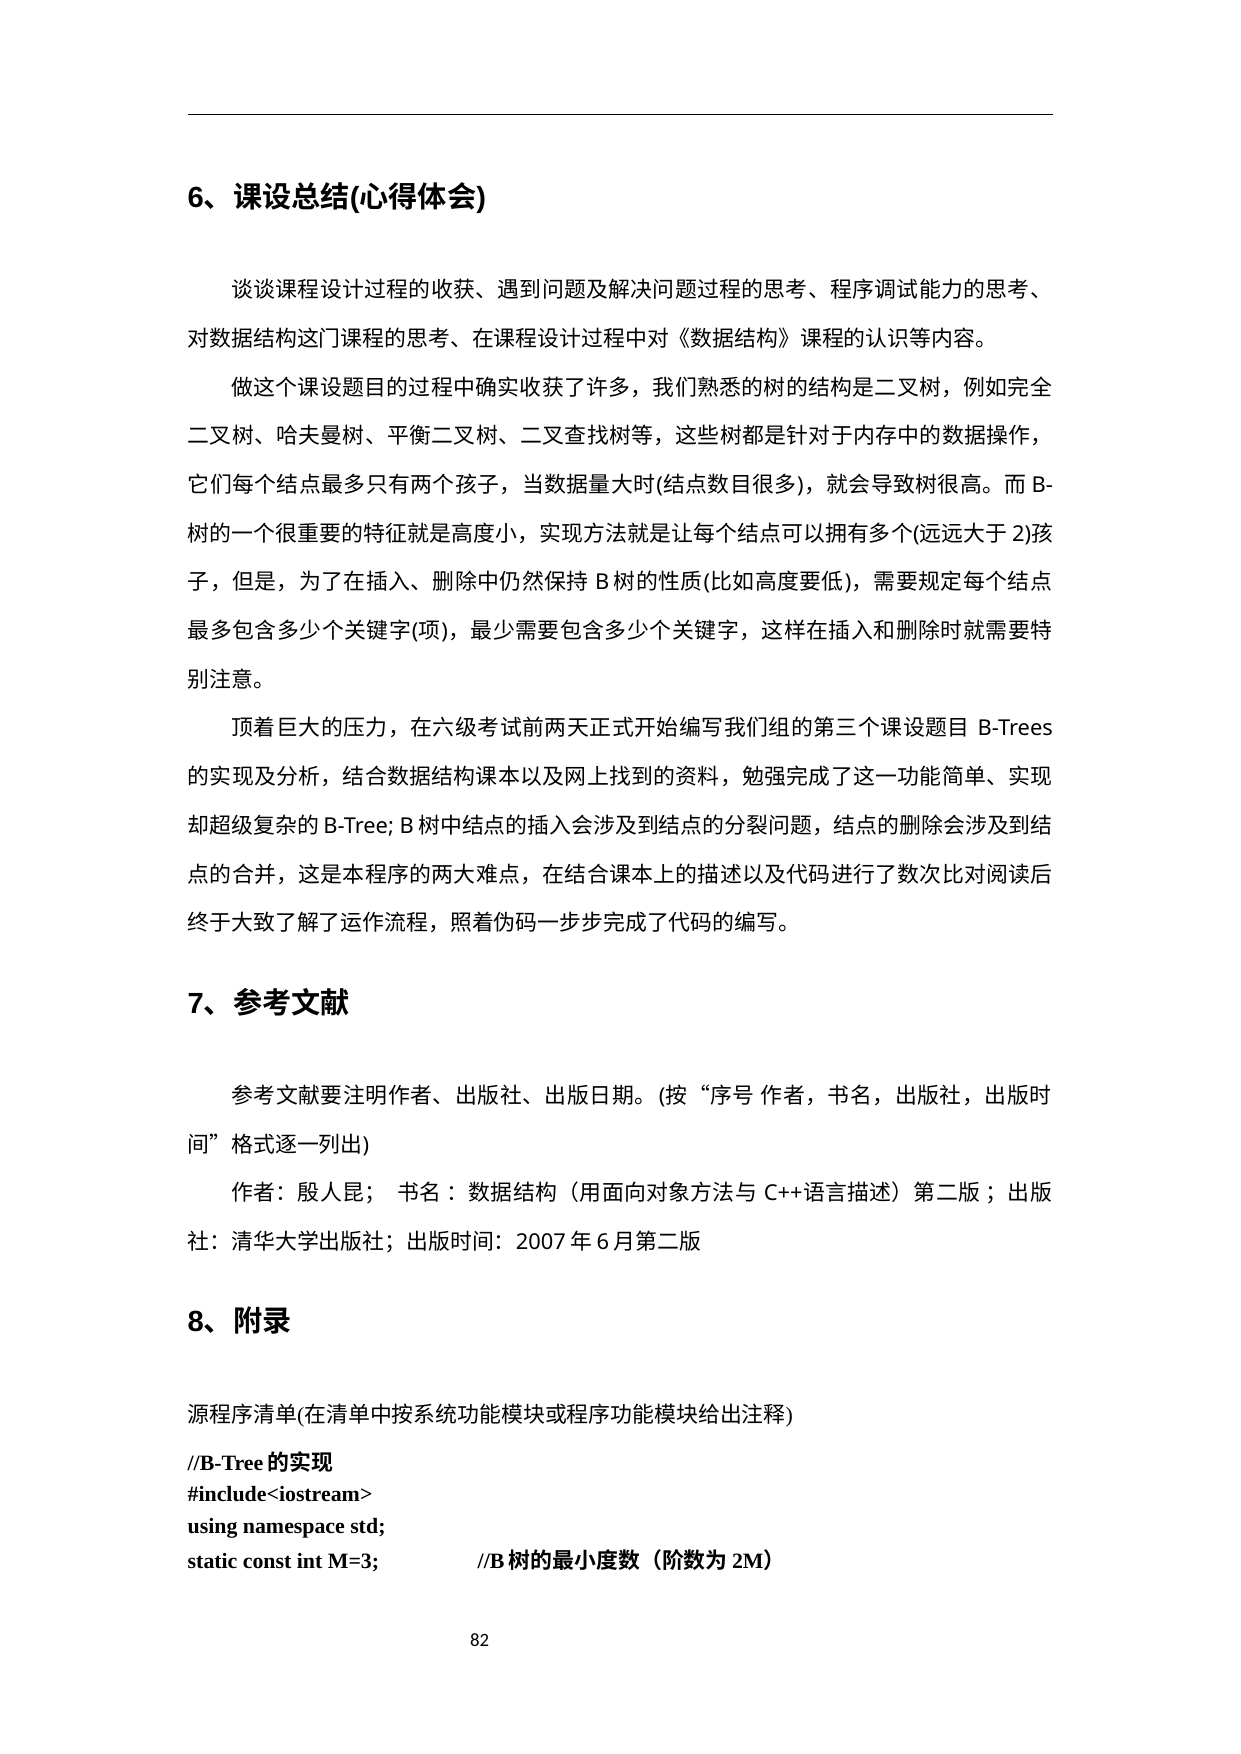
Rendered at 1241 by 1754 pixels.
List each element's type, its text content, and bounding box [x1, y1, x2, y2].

subtitle 8、附录 [187, 1287, 1053, 1352]
text using namespace std; [187, 1510, 1053, 1542]
text 做这个课设题目的过程中确实收获了许多，我们熟悉的树的结构是二叉树，例如完全二叉树、哈夫曼树、平衡二叉树、二叉查找树等，这些树都是针对于内存中的数据操作，它们每个结点最多只有两个孩子，当数据量大时(结点数目很多)，就会导致树很高。而B-树的一个很重要的特征就是高度小，实现方法就是让每个结点可以拥有多个(远远大于2)孩子，但是，为了在插入、删除中仍然保持B树的性质(比如高度要低)，需要规定每个结点最多包含多少个关键字(项)，最少需要包含多少个关键字，这样在插入和删除时就需要特别注意。 [187, 369, 1053, 694]
text #include<iostream> [187, 1477, 1053, 1510]
text 源程序清单(在清单中按系统功能模块或程序功能模块给出注释) [187, 1397, 1053, 1429]
text static const int M=3; //B树的最小度数（阶数为2M） [187, 1542, 1053, 1575]
text //B-Tree的实现 [187, 1445, 1053, 1477]
text 参考文献要注明作者、出版社、出版日期。(按“序号 作者，书名，出版社，出版时间”格式逐一列出) [187, 1078, 1053, 1159]
text 作者：殷人昆； 书名 ：数据结构（用面向对象方法与C++语言描述）第二版 ；出版社：清华大学出版社；出版时间：2007年6月第二版 [187, 1175, 1053, 1256]
text 谈谈课程设计过程的收获、遇到问题及解决问题过程的思考、程序调试能力的思考、对数据结构这门课程的思考、在课程设计过程中对《数据结构》课程的认识等内容。 [187, 272, 1053, 353]
subtitle 7、参考文献 [187, 968, 1053, 1033]
text 顶着巨大的压力，在六级考试前两天正式开始编写我们组的第三个课设题目B-Trees 的实现及分析，结合数据结构课本以及网上找到的资料，勉强完成了这一功能简单、实现却超级复杂的B-Tree; B树中结点的插入会涉及到结点的分裂问题，结点的删除会涉及到结点的合并，这是本程序的两大难点，在结合课本上的描述以及代码进行了数次比对阅读后，终于大致了解了运作流程，照着伪码一步步完成了代码的编写。 [187, 710, 1053, 937]
subtitle 6、课设总结(心得体会) [187, 162, 1053, 227]
